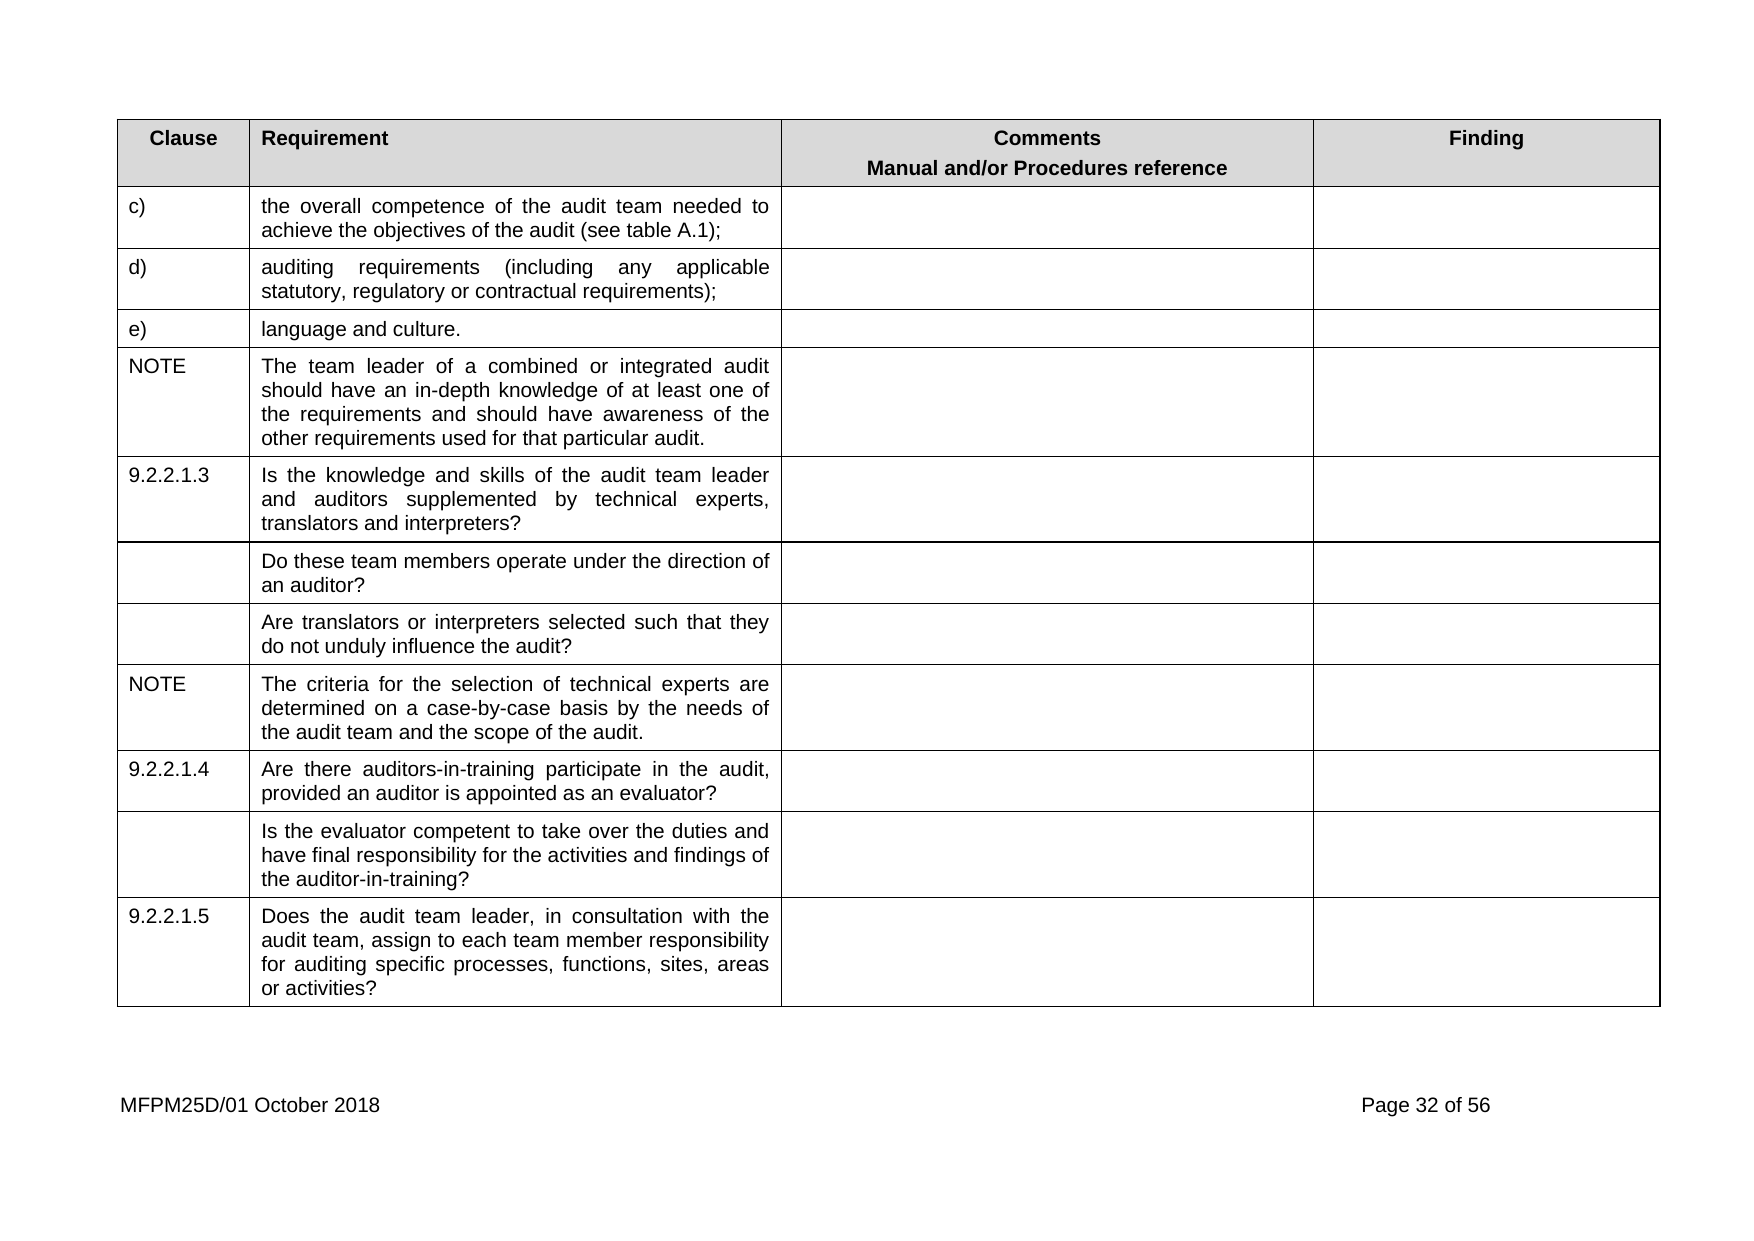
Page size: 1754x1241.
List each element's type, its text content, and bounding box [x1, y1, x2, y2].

table_cell [782, 751, 1313, 811]
table_cell [1314, 751, 1659, 811]
table_cell Are there auditors-in-training participate in the audit, provided an auditor is appointed as an evaluator? [250, 751, 781, 811]
table_cell Does the audit team leader, in consultation with the audit team, assign to each team member responsibility for auditing specific processes, functions, sites, areas or activities? [250, 898, 781, 1006]
table_cell [782, 812, 1313, 897]
table_cell the overall competence of the audit team needed to achieve the objectives of the audit (see table A.1); [250, 187, 781, 248]
table_header Finding [1314, 120, 1659, 186]
table_cell [782, 348, 1313, 456]
table_cell 9.2.2.1.5 [118, 898, 249, 1006]
table_cell Are translators or interpreters selected such that they do not unduly influence the audit? [250, 604, 781, 664]
table_cell [782, 310, 1313, 347]
table_cell [118, 543, 249, 603]
table_cell Is the evaluator competent to take over the duties and have final responsibility for the activities and findings of the auditor-in-training? [250, 812, 781, 897]
table_cell language and culture. [250, 310, 781, 347]
table_cell e) [118, 310, 249, 347]
table_cell The criteria for the selection of technical experts are determined on a case-by-case basis by the needs of the audit team and the scope of the audit. [250, 665, 781, 750]
table_cell Is the knowledge and skills of the audit team leader and auditors supplemented by technical experts, translators and interpreters? [250, 457, 781, 541]
table_header Comments Manual and/or Procedures reference [782, 120, 1313, 186]
table_cell [1314, 812, 1659, 897]
table_cell [782, 604, 1313, 664]
table_cell NOTE [118, 665, 249, 750]
table_cell [782, 665, 1313, 750]
table_cell [1314, 348, 1659, 456]
table_cell [782, 543, 1313, 603]
table_cell auditing requirements (including any applicable statutory, regulatory or contractual requirements); [250, 249, 781, 309]
table_header Requirement [250, 120, 781, 186]
table_cell Do these team members operate under the direction of an auditor? [250, 543, 781, 603]
table_cell [118, 812, 249, 897]
table_header Clause [118, 120, 249, 186]
table_cell [1314, 249, 1659, 309]
table_cell NOTE [118, 348, 249, 456]
table_cell [1314, 310, 1659, 347]
table_cell [1314, 898, 1659, 1006]
table_cell [1314, 665, 1659, 750]
table_cell [1314, 457, 1659, 541]
table_cell [1314, 187, 1659, 248]
table_cell 9.2.2.1.3 [118, 457, 249, 541]
table_cell 9.2.2.1.4 [118, 751, 249, 811]
table_cell [782, 187, 1313, 248]
table_cell [1314, 604, 1659, 664]
table_cell c) [118, 187, 249, 248]
table_cell d) [118, 249, 249, 309]
table_cell The team leader of a combined or integrated audit should have an in-depth knowledge of at least one of the requirements and should have awareness of the other requirements used for that particular audit. [250, 348, 781, 456]
table_cell [118, 604, 249, 664]
table_cell [782, 249, 1313, 309]
table_cell [782, 898, 1313, 1006]
table_cell [1314, 543, 1659, 603]
table_cell [782, 457, 1313, 541]
